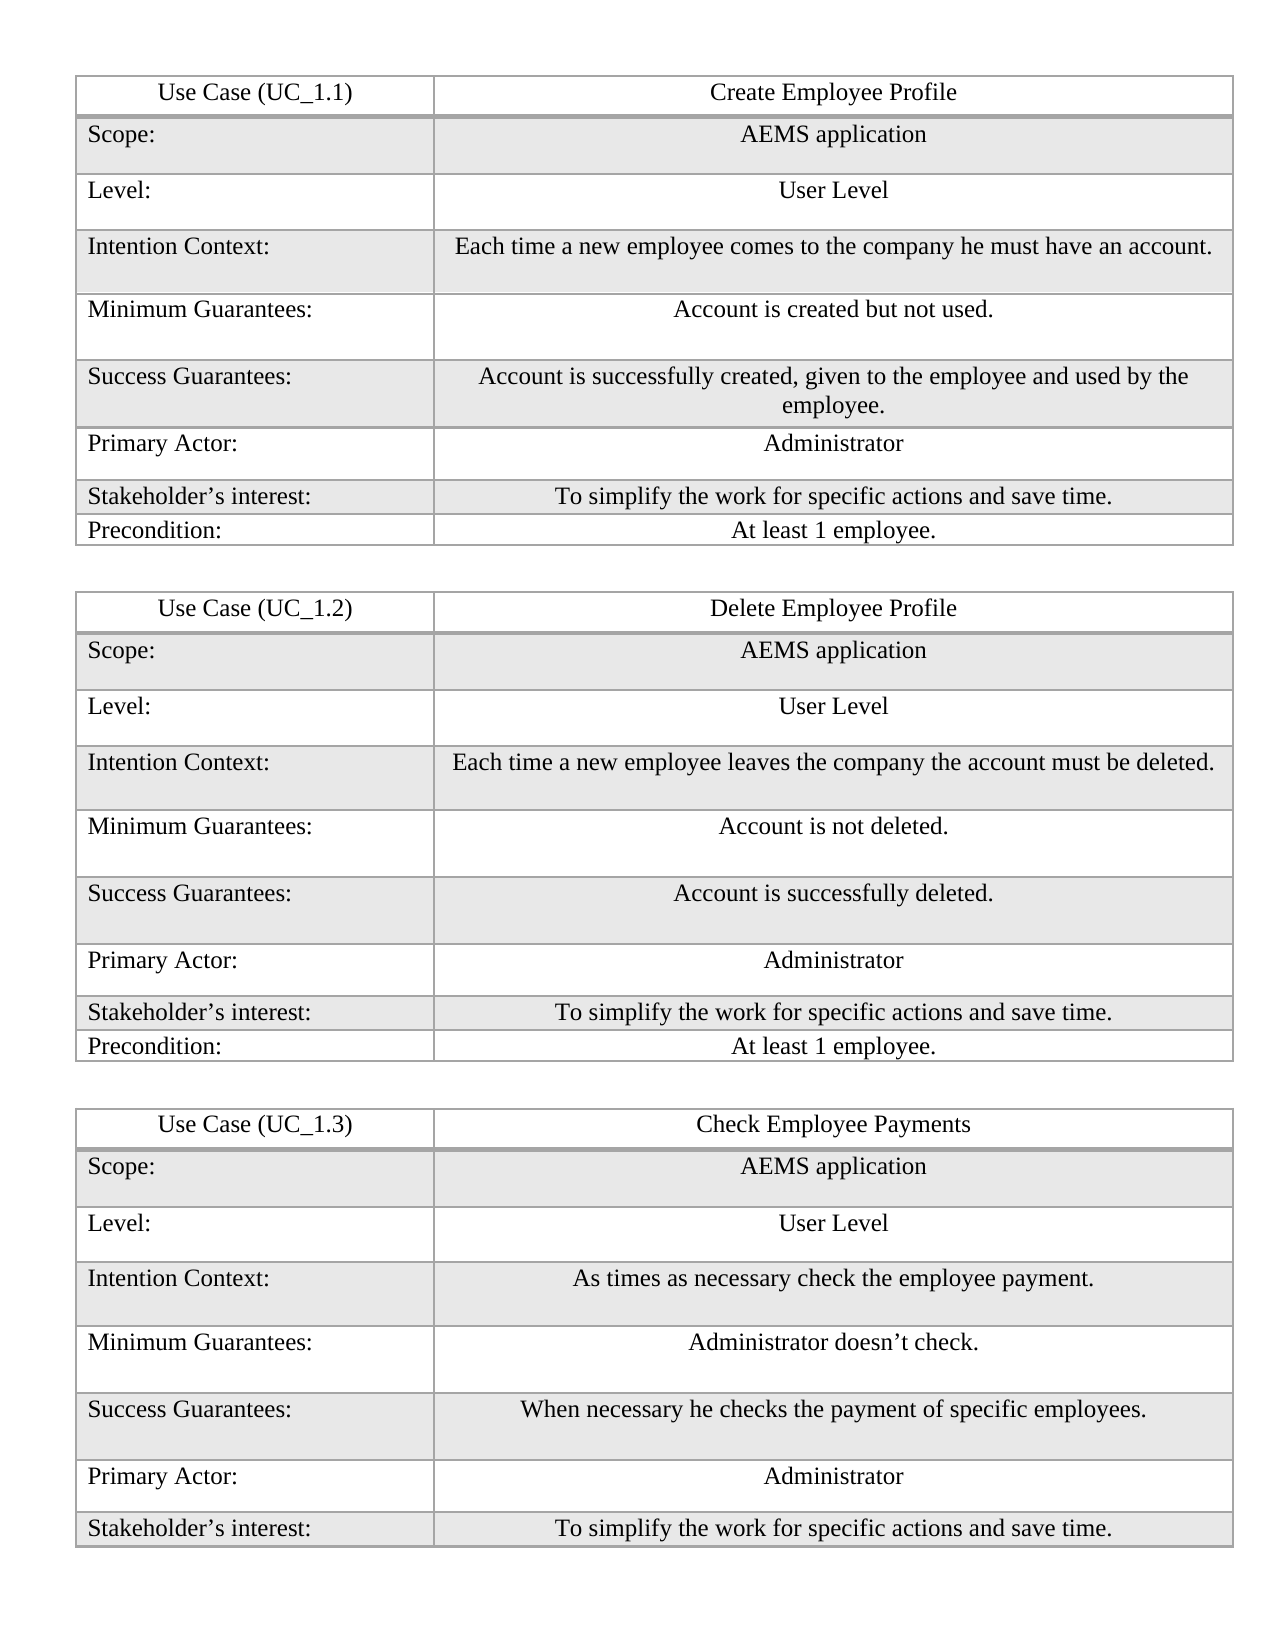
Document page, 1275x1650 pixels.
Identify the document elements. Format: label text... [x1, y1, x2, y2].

table_cell Minimum Guarantees: [77, 295, 433, 359]
table_cell Administrator [435, 1461, 1232, 1511]
table_cell As times as necessary check the employee payment. [435, 1263, 1232, 1325]
table_cell Administrator [435, 429, 1232, 479]
table_cell Each time a new employee leaves the company the account must be deleted. [435, 747, 1232, 809]
table_cell Scope: [77, 1152, 433, 1206]
table_header Use Case (UC_1.3) [77, 1110, 433, 1147]
table_header Delete Employee Profile [435, 593, 1232, 631]
table_cell Account is successfully created, given to the employee and used by the employee. [435, 361, 1232, 426]
table_header Use Case (UC_1.1) [77, 77, 433, 114]
table_cell Each time a new employee comes to the company he must have an account. [435, 231, 1232, 292]
table_cell To simplify the work for specific actions and save time. [435, 481, 1232, 513]
table_cell Level: [77, 691, 433, 745]
table_cell Precondition: [77, 1031, 433, 1060]
table_cell Scope: [77, 119, 433, 173]
table_cell Minimum Guarantees: [77, 811, 433, 876]
table_cell At least 1 employee. [435, 1031, 1232, 1060]
table_cell User Level [435, 1208, 1232, 1261]
table_cell User Level [435, 175, 1232, 229]
table_cell Success Guarantees: [77, 878, 433, 943]
table_cell Success Guarantees: [77, 1394, 433, 1459]
table_cell Minimum Guarantees: [77, 1327, 433, 1392]
table_cell To simplify the work for specific actions and save time. [435, 997, 1232, 1029]
table_header Use Case (UC_1.2) [77, 593, 433, 631]
table_cell When necessary he checks the payment of specific employees. [435, 1394, 1232, 1459]
table_cell Account is successfully deleted. [435, 878, 1232, 943]
table_cell At least 1 employee. [435, 515, 1232, 544]
table_cell Success Guarantees: [77, 361, 433, 426]
table_cell Stakeholder’s interest: [77, 1513, 433, 1545]
table_cell AEMS application [435, 635, 1232, 689]
table_cell Administrator [435, 945, 1232, 995]
table_cell Administrator doesn’t check. [435, 1327, 1232, 1392]
table_cell Account is created but not used. [435, 295, 1232, 359]
table_cell To simplify the work for specific actions and save time. [435, 1513, 1232, 1545]
table_cell Intention Context: [77, 747, 433, 809]
table_cell Intention Context: [77, 231, 433, 292]
table_cell User Level [435, 691, 1232, 745]
table_cell Stakeholder’s interest: [77, 481, 433, 513]
table_cell Primary Actor: [77, 1461, 433, 1511]
table_cell Scope: [77, 635, 433, 689]
table_cell Stakeholder’s interest: [77, 997, 433, 1029]
table_cell Precondition: [77, 515, 433, 544]
table_cell Level: [77, 175, 433, 229]
table_cell AEMS application [435, 119, 1232, 173]
table_header Check Employee Payments [435, 1110, 1232, 1147]
table_header Create Employee Profile [435, 77, 1232, 114]
table_cell Primary Actor: [77, 945, 433, 995]
table_cell AEMS application [435, 1152, 1232, 1206]
table_cell Primary Actor: [77, 429, 433, 479]
table_cell Level: [77, 1208, 433, 1261]
table_cell Account is not deleted. [435, 811, 1232, 876]
table_cell Intention Context: [77, 1263, 433, 1325]
